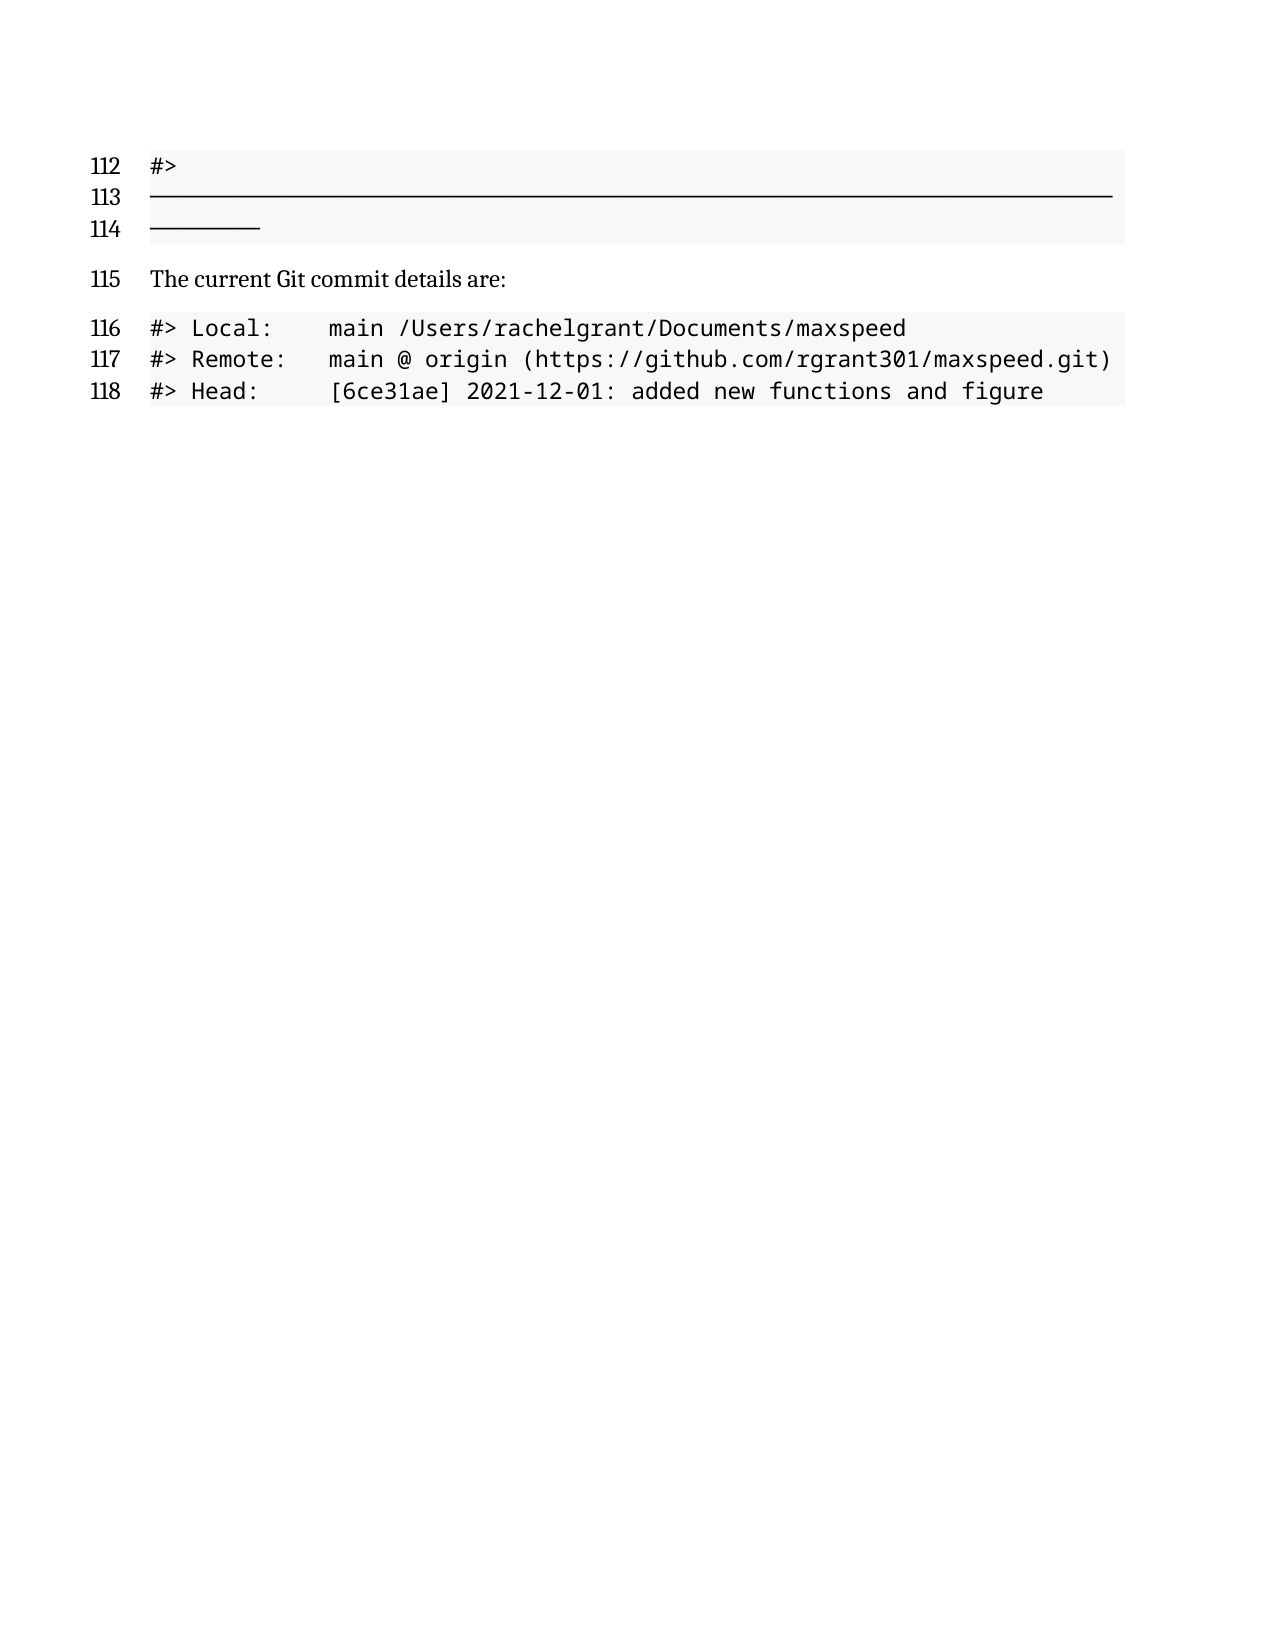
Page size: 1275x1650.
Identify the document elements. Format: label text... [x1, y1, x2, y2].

text The current Git commit details are: [150, 264, 1125, 293]
text #> Local: main /Users/rachelgrant/Documents/maxspeed #> Remote: main @ origin (https://github.com/rgrant301/maxspeed.git) #> Head: [6ce31ae] 2021-12-01: added new functions and figure [150, 312, 1125, 406]
